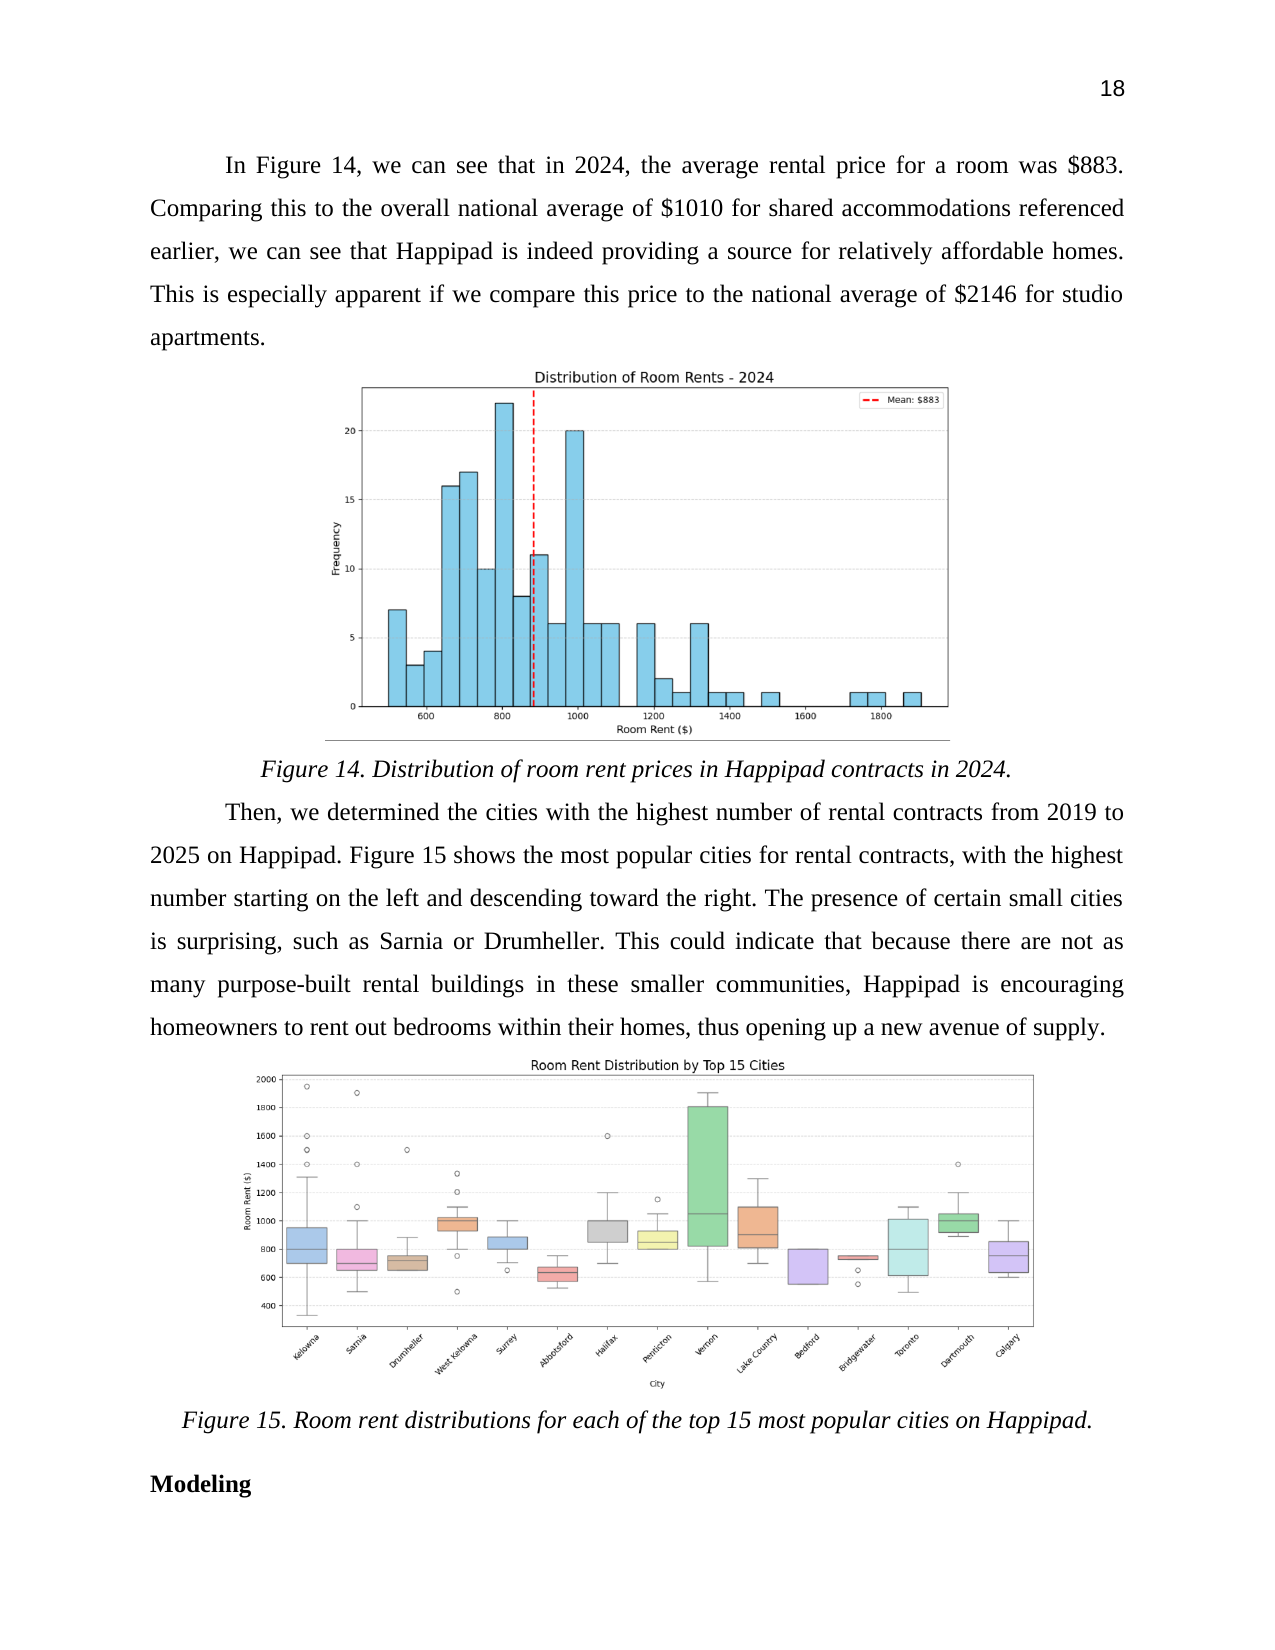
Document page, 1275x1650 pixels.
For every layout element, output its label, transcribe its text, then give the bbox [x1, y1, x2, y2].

text Figure 14. Distribution of room rent prices in Happipad contracts in 2024. [150, 754, 1125, 782]
picture [325, 365, 951, 741]
text Figure 15. Room rent distributions for each of the top 15 most popular cities on Happipad. [150, 1406, 1125, 1434]
picture [240, 1055, 1036, 1393]
text Modeling [150, 1469, 1125, 1498]
text In Figure 14, we can see that in 2024, the average rental price for a room was $883. Comparing this to the overall national average of $1010 for shared accommodations referenced earlier, we can see that Happipad is indeed providing a source for relatively affordable homes. This is especially apparent if we compare this price to the national average of $2146 for studio apartments. [150, 150, 1125, 351]
text Then, we determined the cities with the highest number of rental contracts from 2019 to 2025 on Happipad. Figure 15 shows the most popular cities for rental contracts, with the highest number starting on the left and descending toward the right. The presence of certain small cities is surprising, such as Sarnia or Drumheller. This could indicate that because there are not as many purpose-built rental buildings in these smaller communities, Happipad is encouraging homeowners to rent out bedrooms within their homes, thus opening up a new avenue of supply. [150, 797, 1125, 1041]
